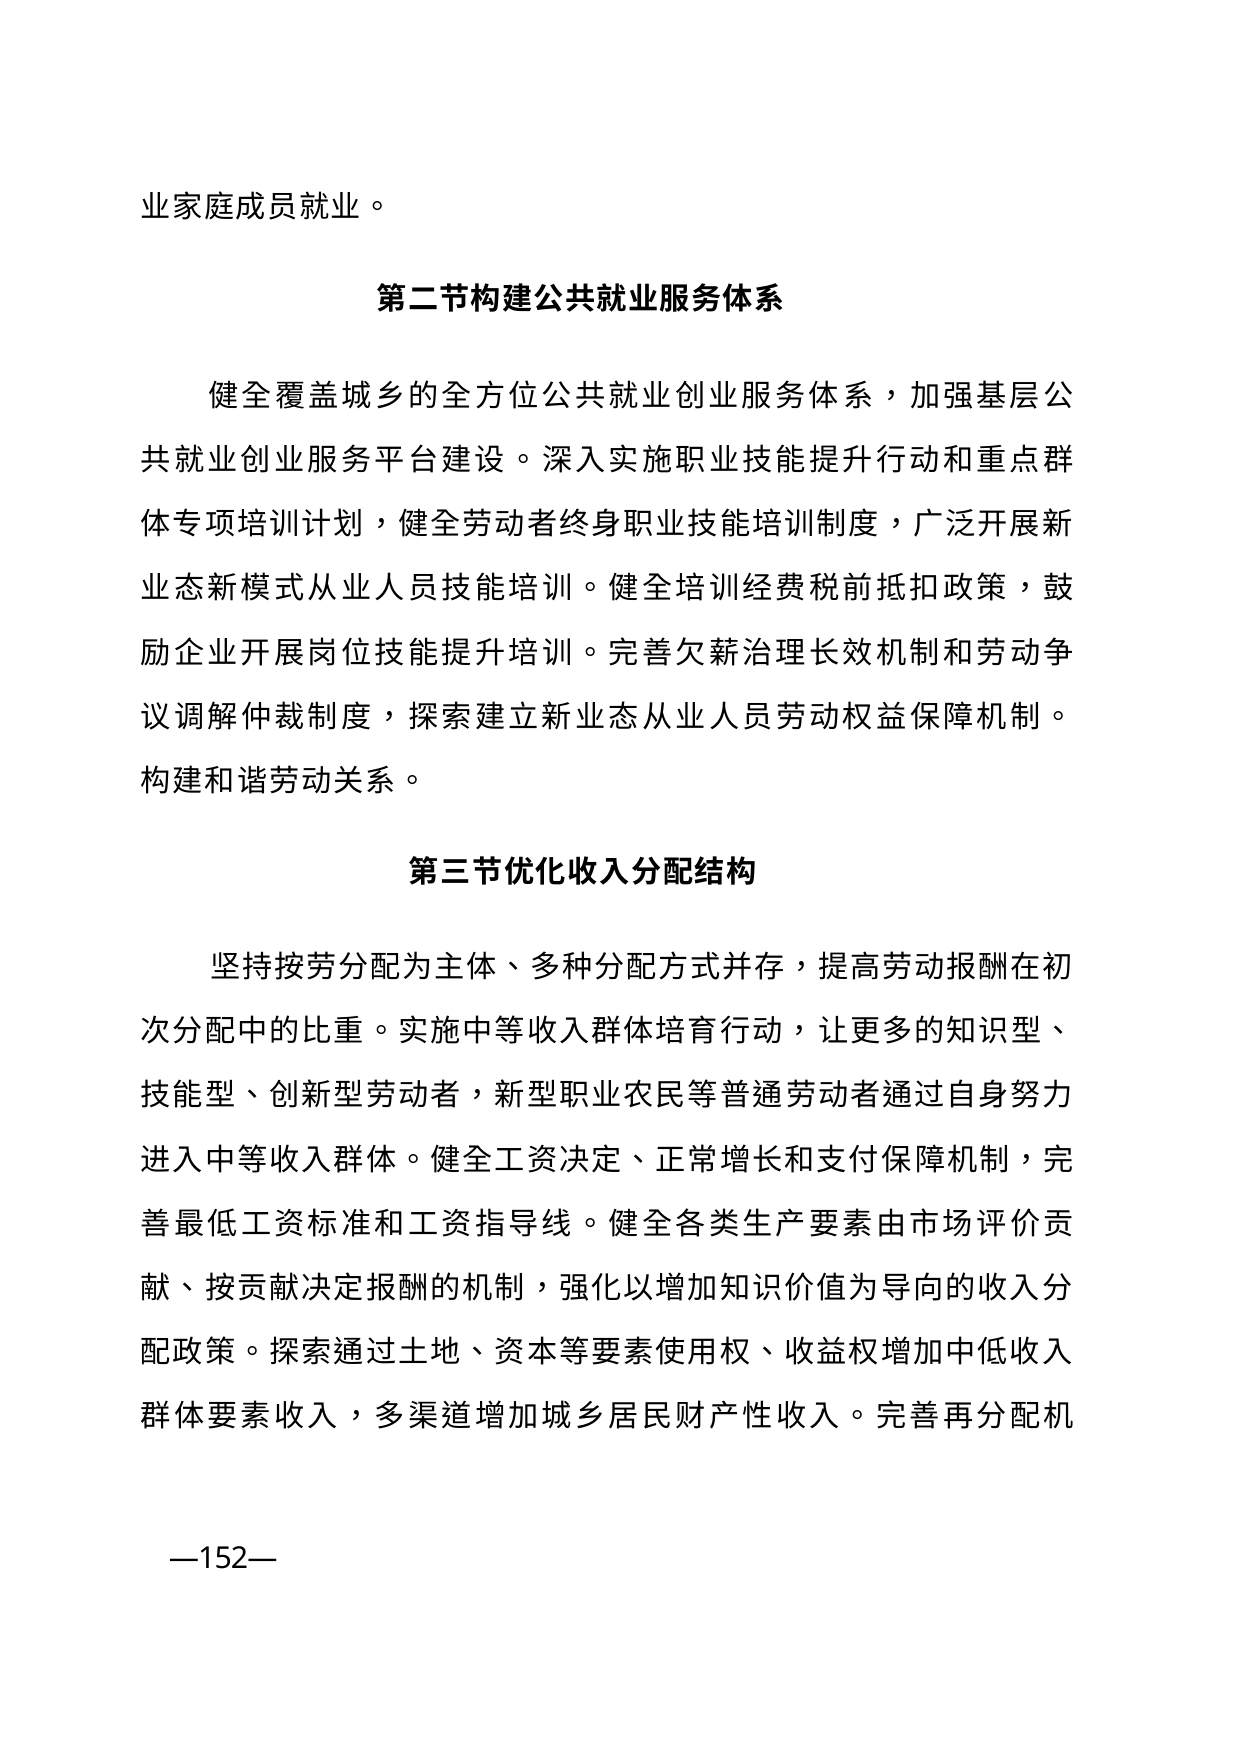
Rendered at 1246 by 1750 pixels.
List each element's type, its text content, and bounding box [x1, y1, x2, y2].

text 健全覆盖城乡的全方位公共就业创业服务体系，加强基层公共就业创业服务平台建设。深入实施职业技能提升行动和重点群体专项培训计划，健全劳动者终身职业技能培训制度，广泛开展新业态新模式从业人员技能培训。健全培训经费税前抵扣政策，鼓励企业开展岗位技能提升培训。完善欠薪治理长效机制和劳动争议调解仲裁制度，探索建立新业态从业人员劳动权益保障机制。构建和谐劳动关系。 [141, 374, 1073, 800]
text 业家庭成员就业。 [141, 187, 1073, 225]
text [141, 945, 1073, 1435]
text 第二节构建公共就业服务体系 [376, 279, 1073, 317]
text 第三节优化收入分配结构 [409, 852, 1073, 890]
